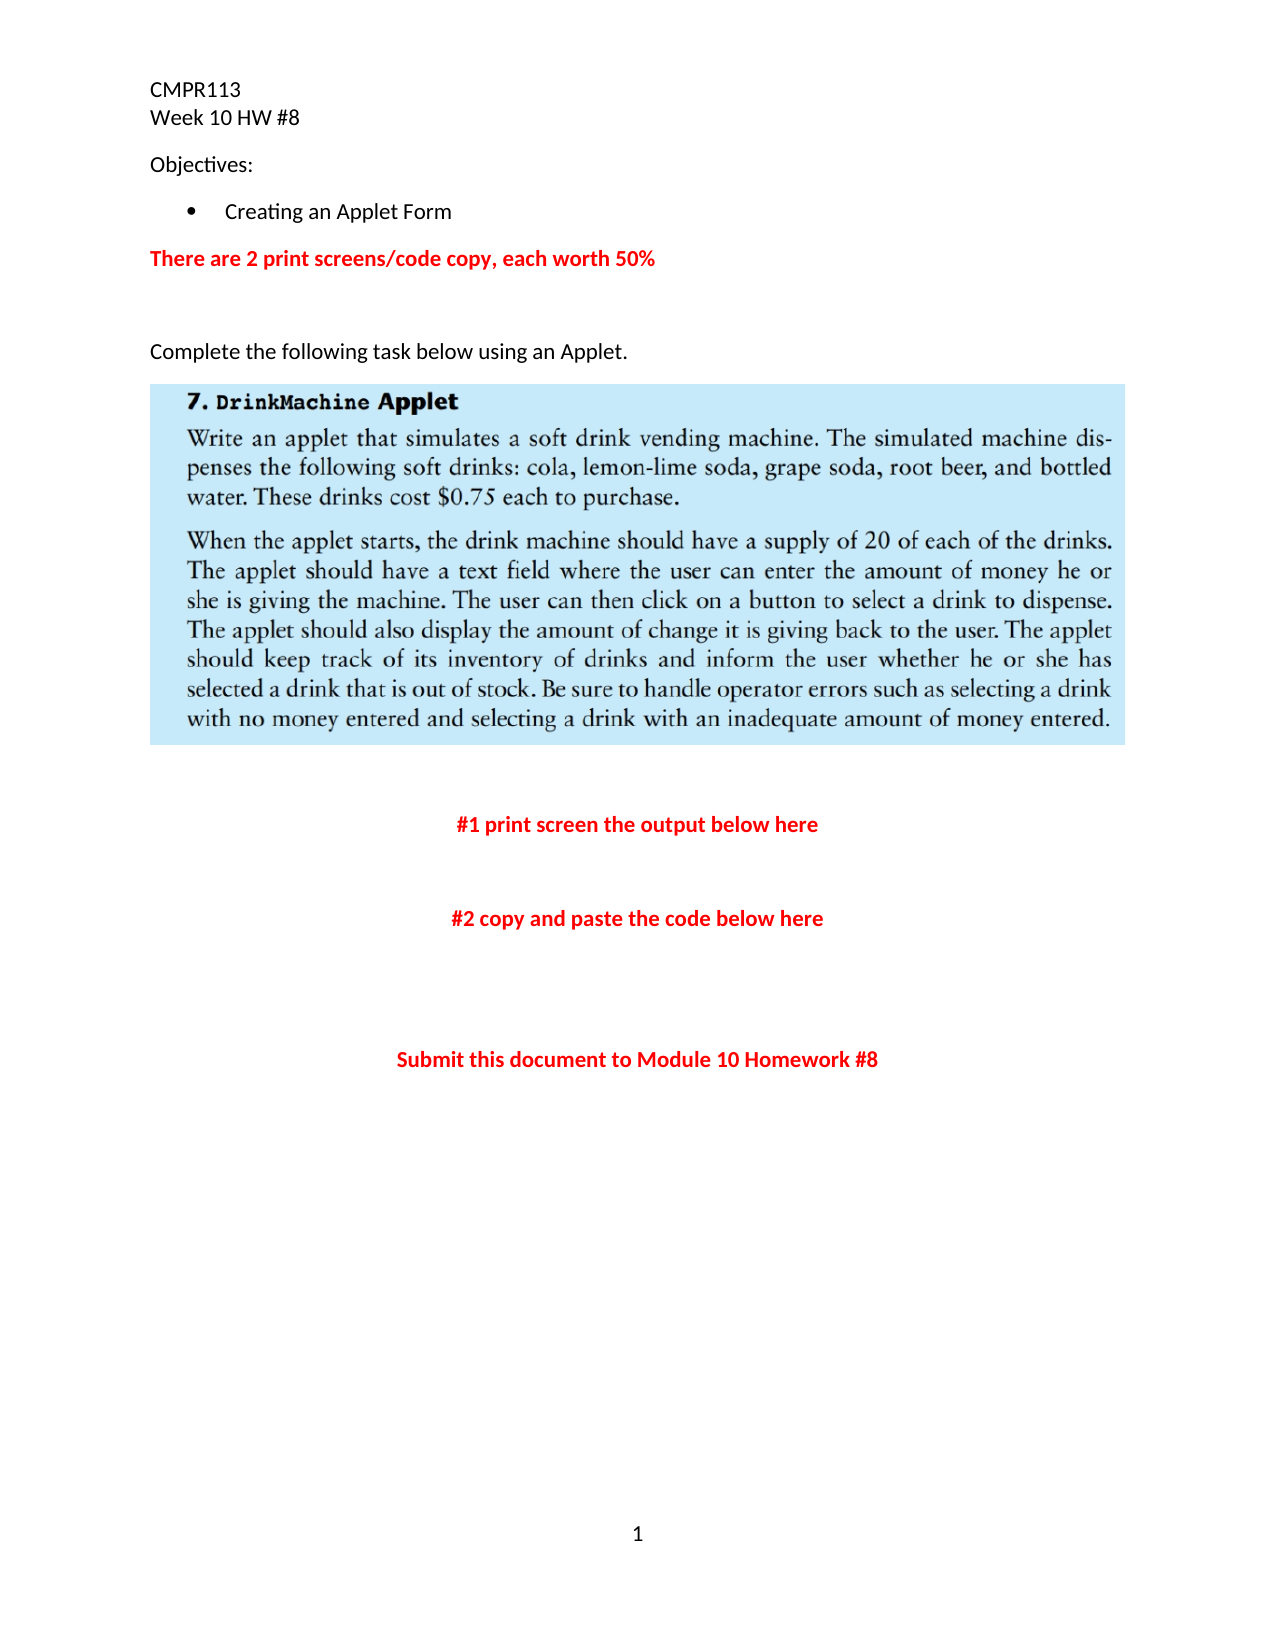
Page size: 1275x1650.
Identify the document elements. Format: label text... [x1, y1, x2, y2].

text #2 copy and paste the code below here [150, 904, 1125, 932]
text Objectives: [150, 150, 1125, 178]
text #1 print screen the output below here [150, 810, 1125, 838]
text Submit this document to Module 10 Homework #8 [150, 1045, 1125, 1073]
list Creating an Applet Form [187, 197, 1125, 225]
text Complete the following task below using an Applet. [150, 337, 1125, 366]
text There are 2 print screens/code copy, each worth 50% [150, 244, 1125, 272]
